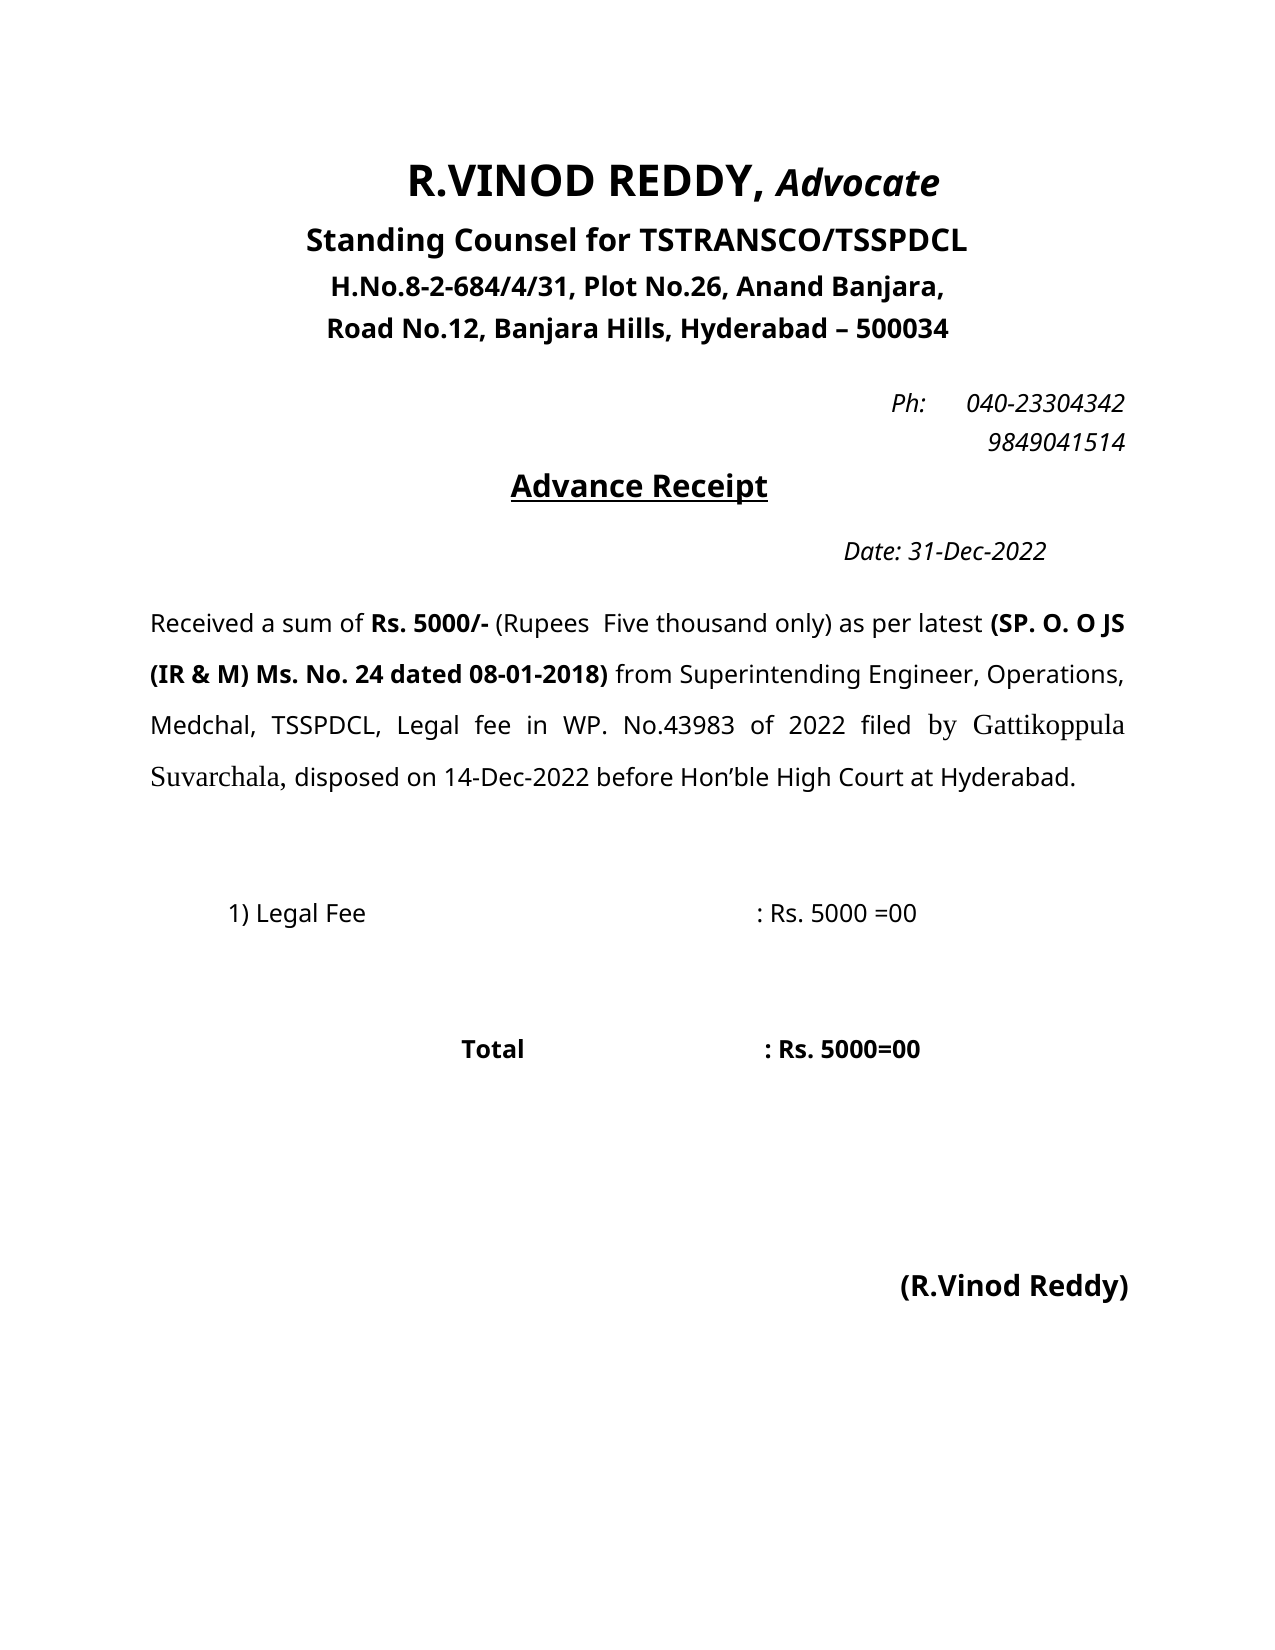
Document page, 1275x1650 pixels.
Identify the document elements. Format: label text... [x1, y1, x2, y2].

text H.No.8-2-684/4/31, Plot No.26, Anand Banjara, [150, 267, 1125, 304]
text Advance Receipt [150, 463, 1128, 506]
text 1) Legal Fee : Rs. 5000 =00 [227, 896, 1010, 929]
text Total : Rs. 5000=00 [227, 1031, 1010, 1065]
text Received a sum of Rs. 5000/- (Rupees Five thousand only) as per latest (SP. O. O JS (IR & M) Ms. No. 24 dated 08-01-2018) from Superintending Engineer, Operations, Medchal, TSSPDCL, Legal fee in WP. No.43983 of 2022 filed by Gattikoppula Suvarchala, disposed on 14-Dec-2022 before Hon’ble High Court at Hyderabad. [150, 605, 1125, 793]
text Date: 31-Dec-2022 [227, 533, 1047, 567]
text Standing Counsel for TSTRANSCO/TSSPDCL [227, 218, 1047, 261]
text 9849041514 [150, 424, 1125, 458]
text Road No.12, Banjara Hills, Hyderabad – 500034 [150, 310, 1125, 347]
text R.VINOD REDDY, Advocate [227, 150, 1047, 209]
text (R.Vinod Reddy) [677, 1265, 1128, 1304]
text Ph: 040-23304342 [150, 385, 1125, 419]
